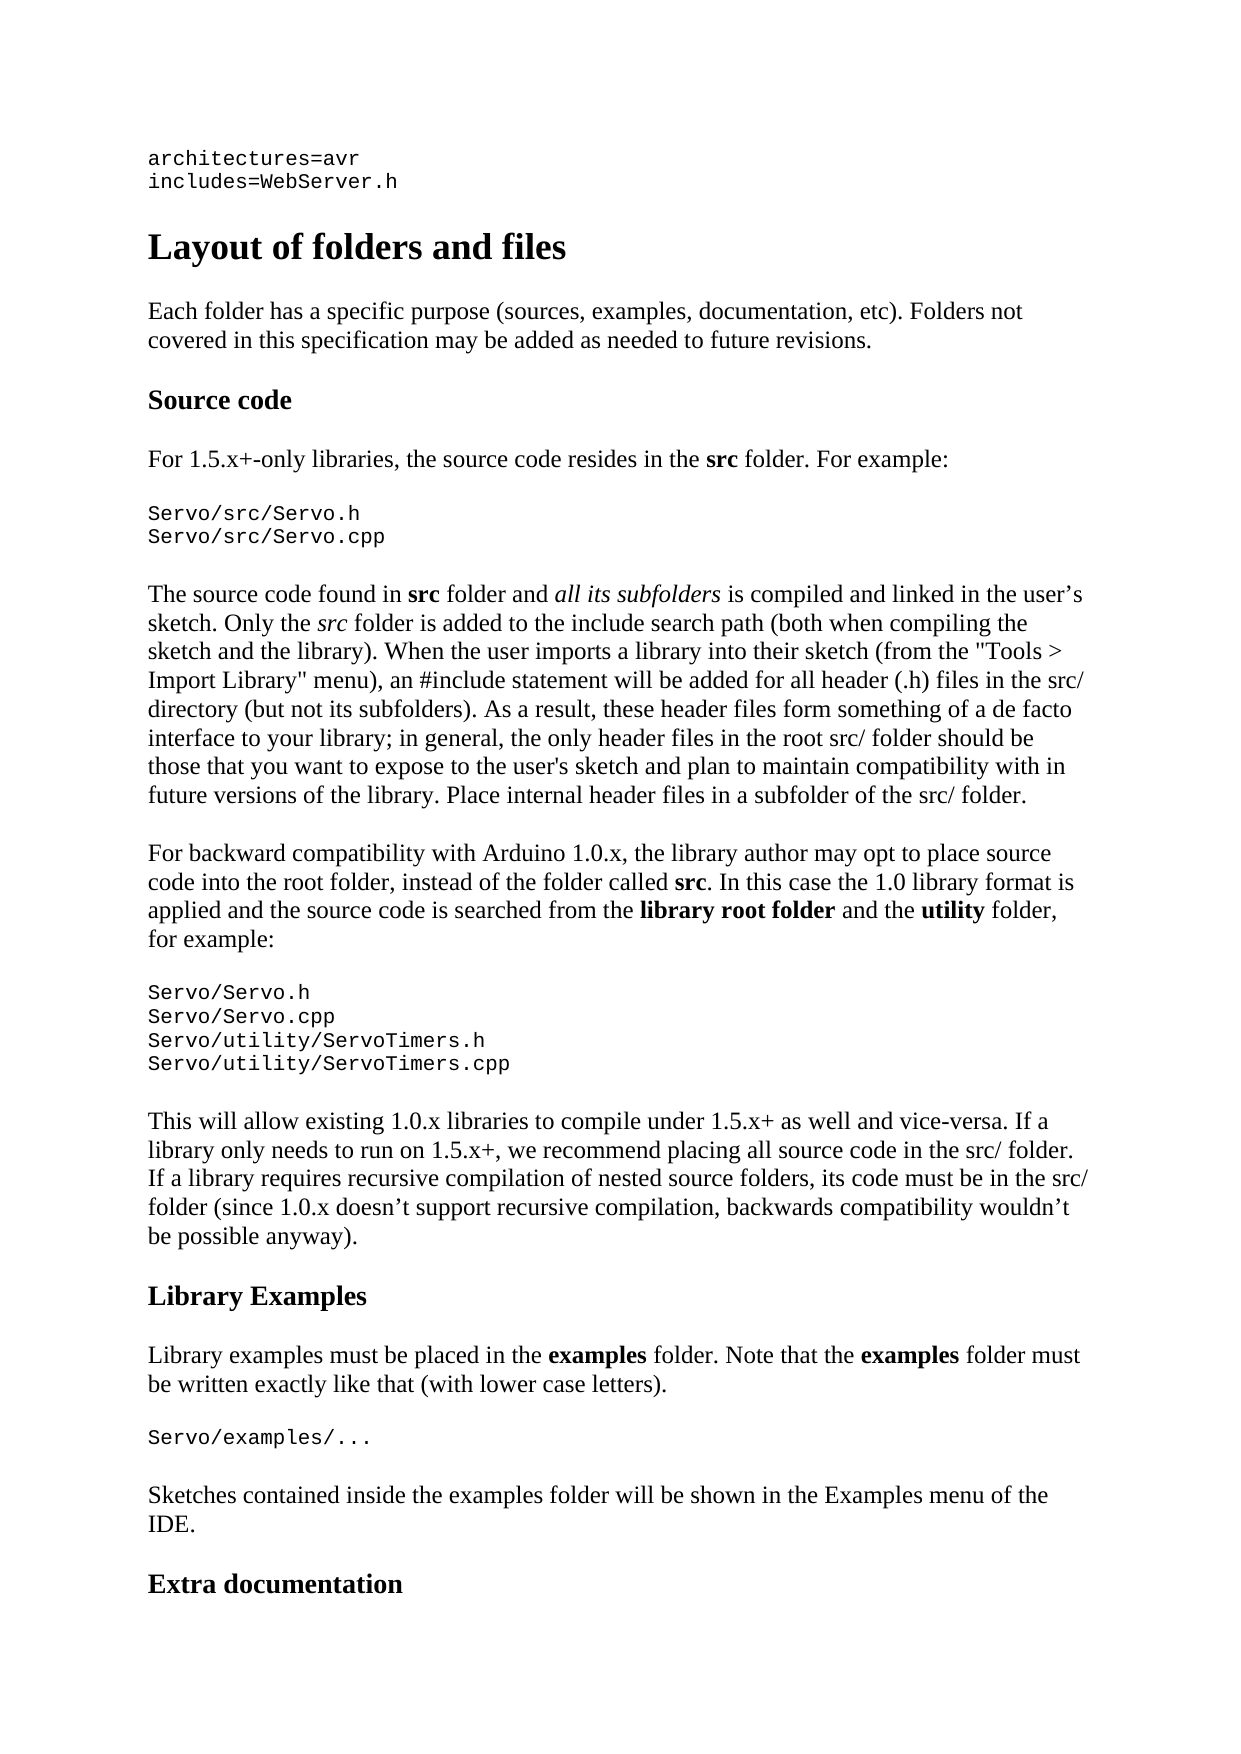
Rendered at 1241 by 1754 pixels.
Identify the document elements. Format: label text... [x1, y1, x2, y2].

text This will allow existing 1.0.x libraries to compile under 1.5.x+ as well and vice-versa. If a library only needs to run on 1.5.x+, we recommend placing all source code in the src/ folder. If a library requires recursive compilation of nested source folders, its code must be in the src/ folder (since 1.0.x doesn’t support recursive compilation, backwards compatibility wouldn’t be possible anyway). [148, 1106, 1093, 1250]
text Sketches contained inside the examples folder will be shown in the Examples menu of the IDE. [148, 1480, 1093, 1537]
text The source code found in src folder and all its subfolders is compiled and linked in the user’s sketch. Only the src folder is added to the include search path (both when compiling the sketch and the library). When the user imports a library into their sketch (from the "Tools > Import Library" menu), an #include statement will be added for all header (.h) files in the src/ directory (but not its subfolders). As a result, these header files form something of a de facto interface to your library; in general, the only header files in the root src/ folder should be those that you want to expose to the user's sketch and plan to maintain compatibility with in future versions of the library. Place internal header files in a subfolder of the src/ folder. [148, 579, 1093, 809]
text For 1.5.x+-only libraries, the source code resides in the src folder. For example: [148, 444, 1093, 473]
text architectures=avr [148, 148, 1093, 171]
text includes=WebServer.h [148, 171, 1093, 195]
text Servo/utility/ServoTimers.h [148, 1029, 1093, 1053]
text Servo/Servo.h [148, 982, 1093, 1006]
text Library examples must be placed in the examples folder. Note that the examples folder must be written exactly like that (with lower case letters). [148, 1341, 1093, 1398]
text Each folder has a specific purpose (sources, examples, documentation, etc). Folders not covered in this specification may be added as needed to future revisions. [148, 296, 1093, 354]
subtitle Source code [148, 383, 1093, 415]
subtitle Layout of folders and files [148, 224, 1093, 267]
text Servo/Servo.cpp [148, 1006, 1093, 1029]
subtitle Extra documentation [148, 1567, 1093, 1599]
text Servo/src/Servo.cpp [148, 526, 1093, 550]
subtitle Library Examples [148, 1279, 1093, 1311]
text Servo/src/Servo.h [148, 502, 1093, 526]
text For backward compatibility with Arduino 1.0.x, the library author may opt to place source code into the root folder, instead of the folder called src. In this case the 1.0 library format is applied and the source code is searched from the library root folder and the utility folder, for example: [148, 838, 1093, 953]
text Servo/utility/ServoTimers.cpp [148, 1053, 1093, 1077]
text Servo/examples/... [148, 1427, 1093, 1451]
